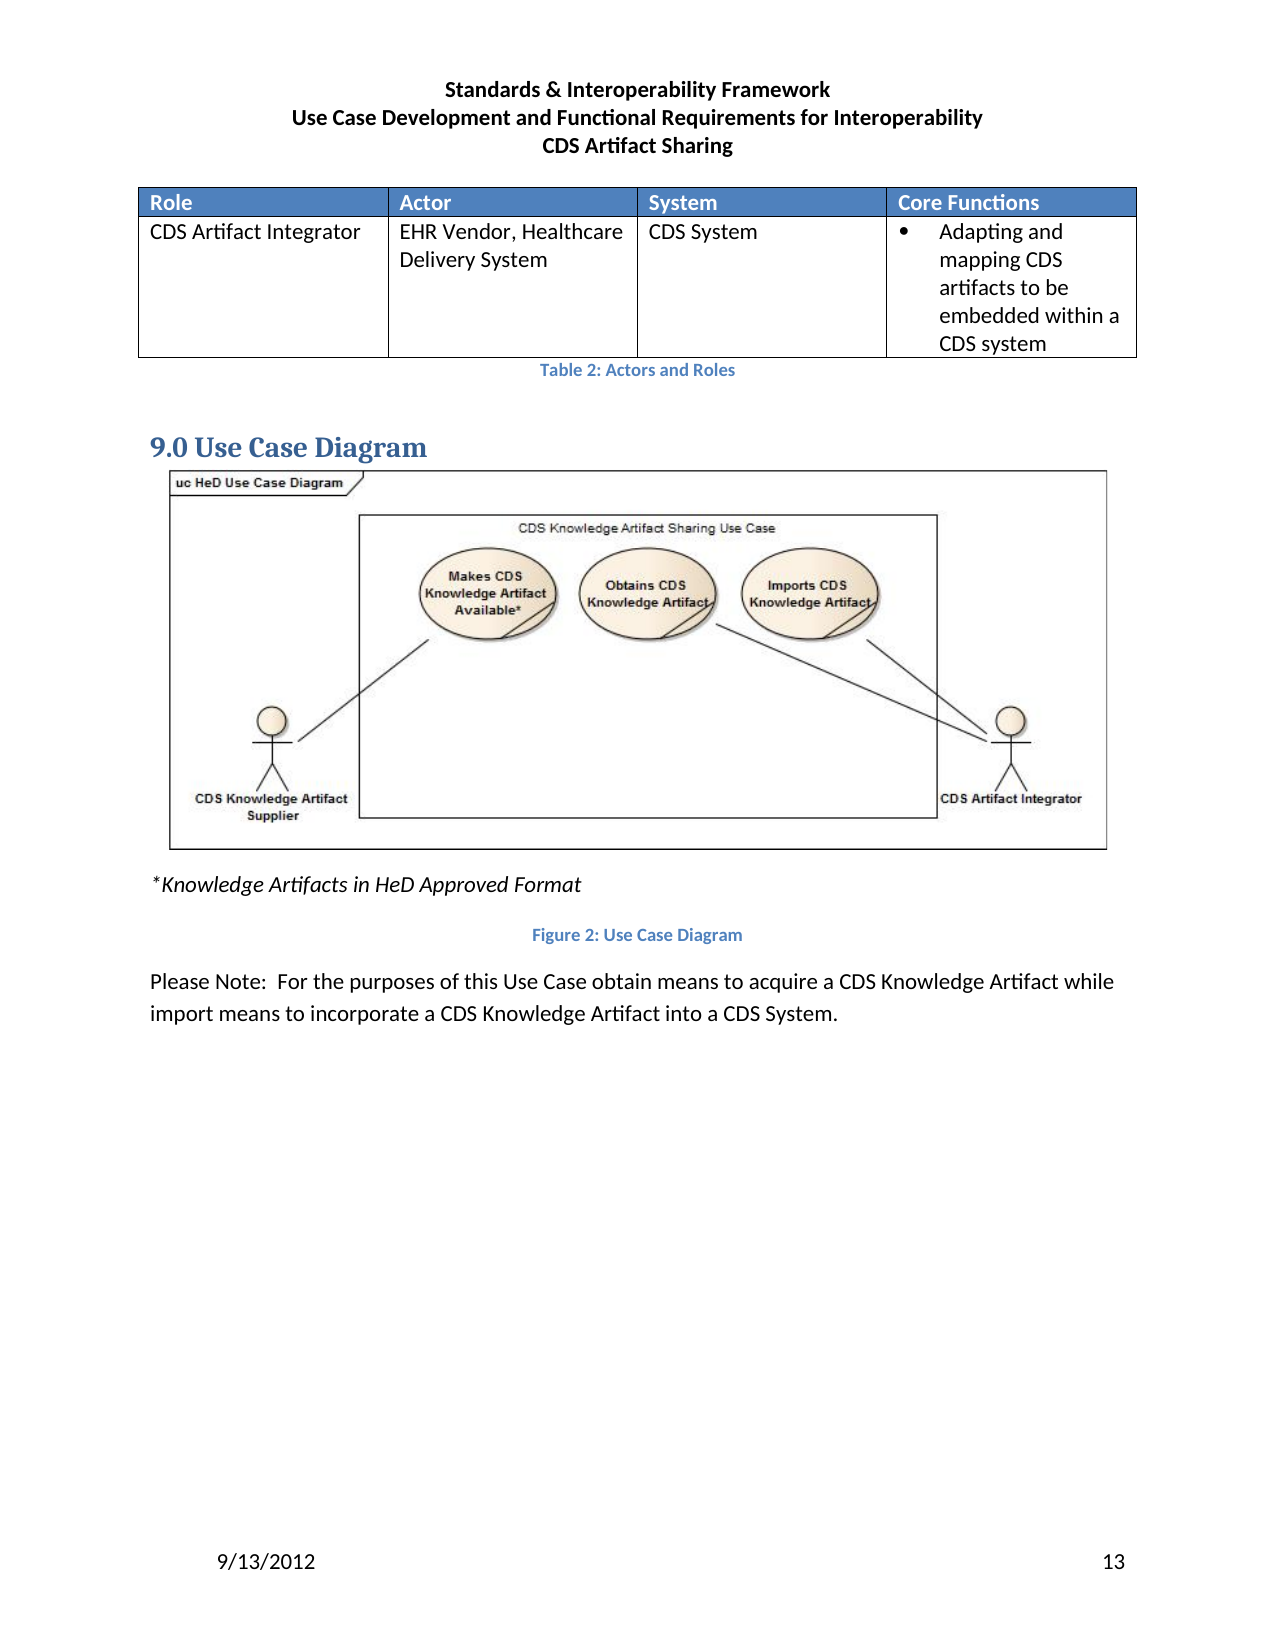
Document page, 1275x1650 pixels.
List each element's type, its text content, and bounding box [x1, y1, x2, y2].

table_header Core Functions [887, 188, 1136, 216]
table_cell CDS Artifact Integrator [139, 217, 388, 357]
text Please Note: For the purposes of this Use Case obtain means to acquire a CDS Knowledge Artifact while import means to incorporate a CDS Knowledge Artifact into a CDS System. [150, 967, 1125, 1028]
table_header Role [139, 188, 388, 216]
table_header System [638, 188, 886, 216]
subtitle 9.0 Use Case Diagram [150, 431, 1125, 465]
table_cell CDS System [638, 217, 886, 357]
table_cell EHR Vendor, Healthcare Delivery System [389, 217, 637, 357]
table_header Actor [389, 188, 637, 216]
table_cell Adapting and mapping CDS artifacts to be embedded within a CDS system [887, 217, 1136, 357]
picture [168, 469, 1108, 850]
text Figure 2: Use Case Diagram [150, 924, 1125, 947]
text *Knowledge Artifacts in HeD Approved Format [150, 871, 1125, 899]
